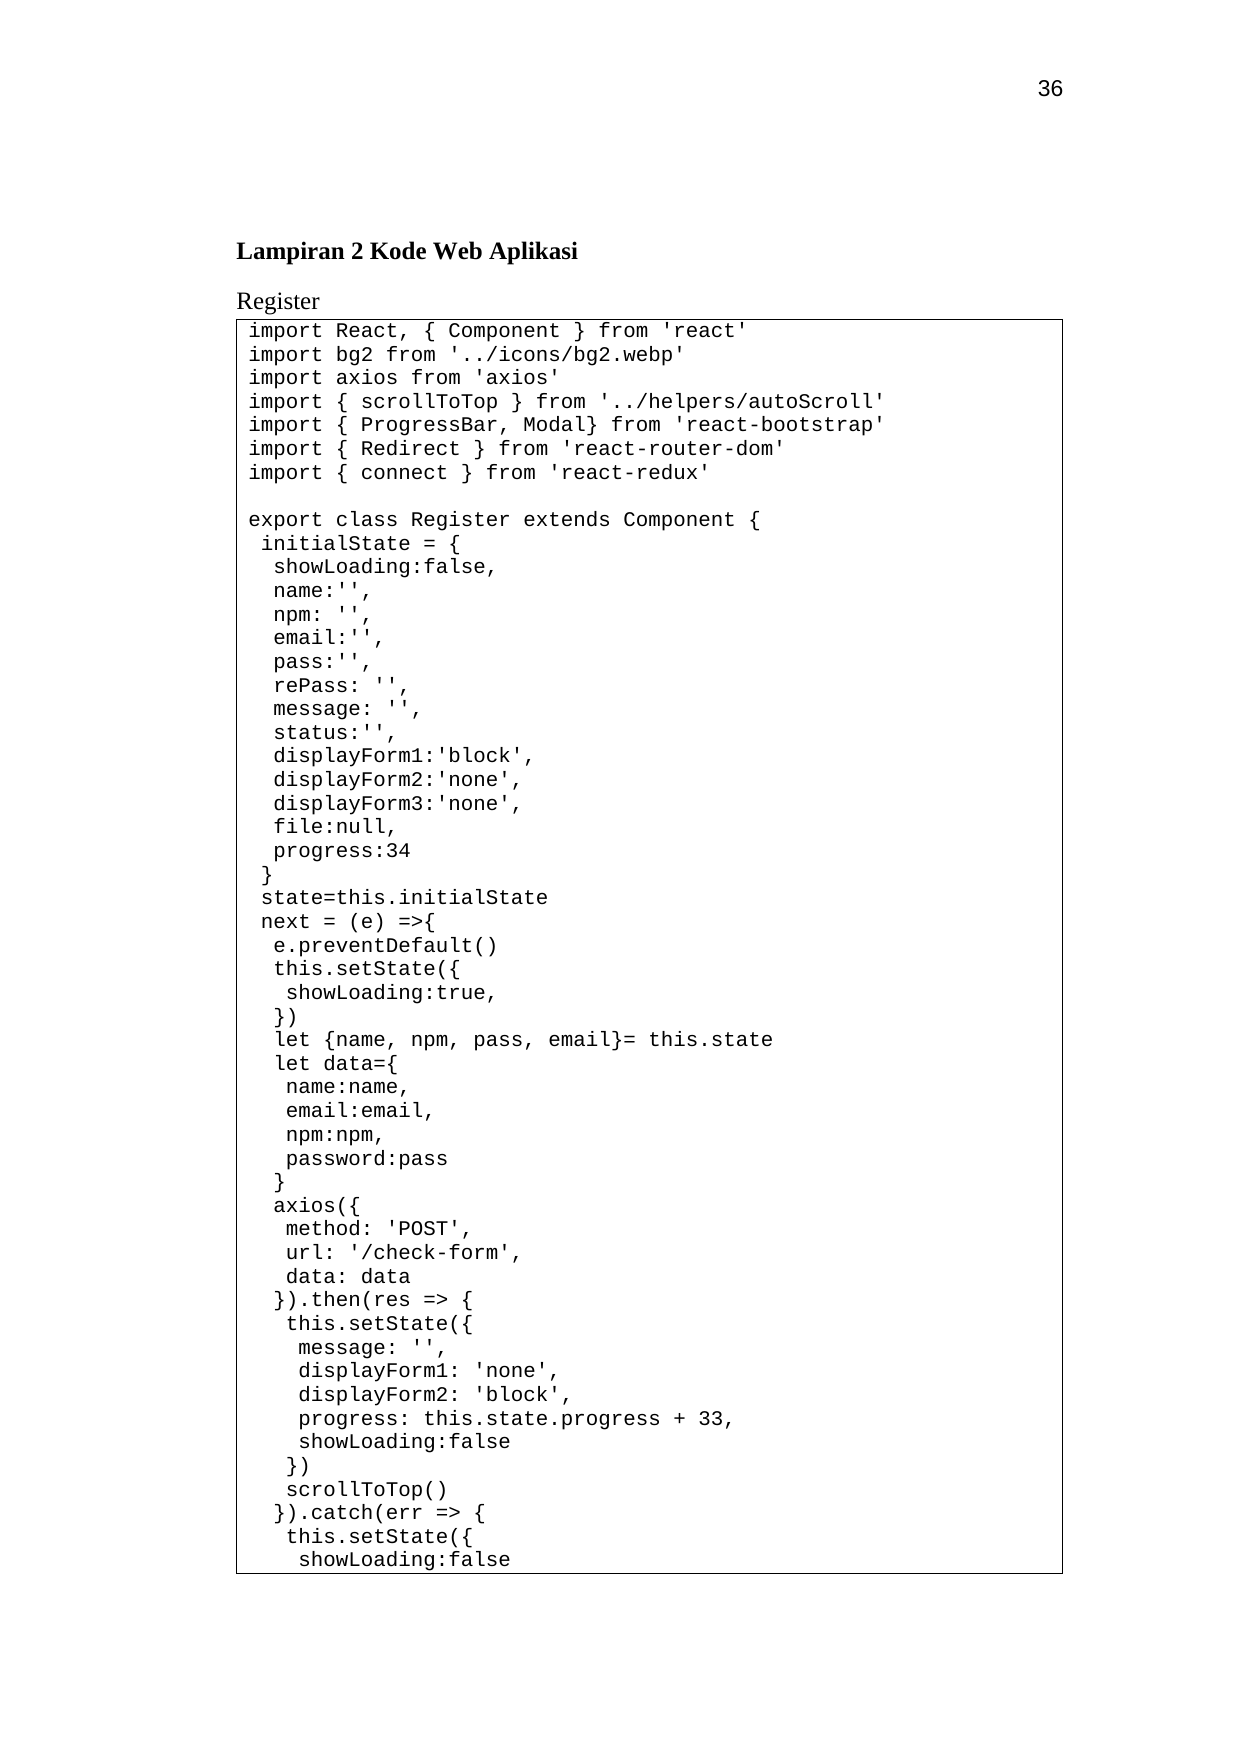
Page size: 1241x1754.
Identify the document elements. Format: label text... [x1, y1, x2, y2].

text Register [236, 286, 1063, 314]
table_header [237, 320, 1062, 1573]
text Lampiran 2 Kode Web Aplikasi [236, 236, 1063, 265]
